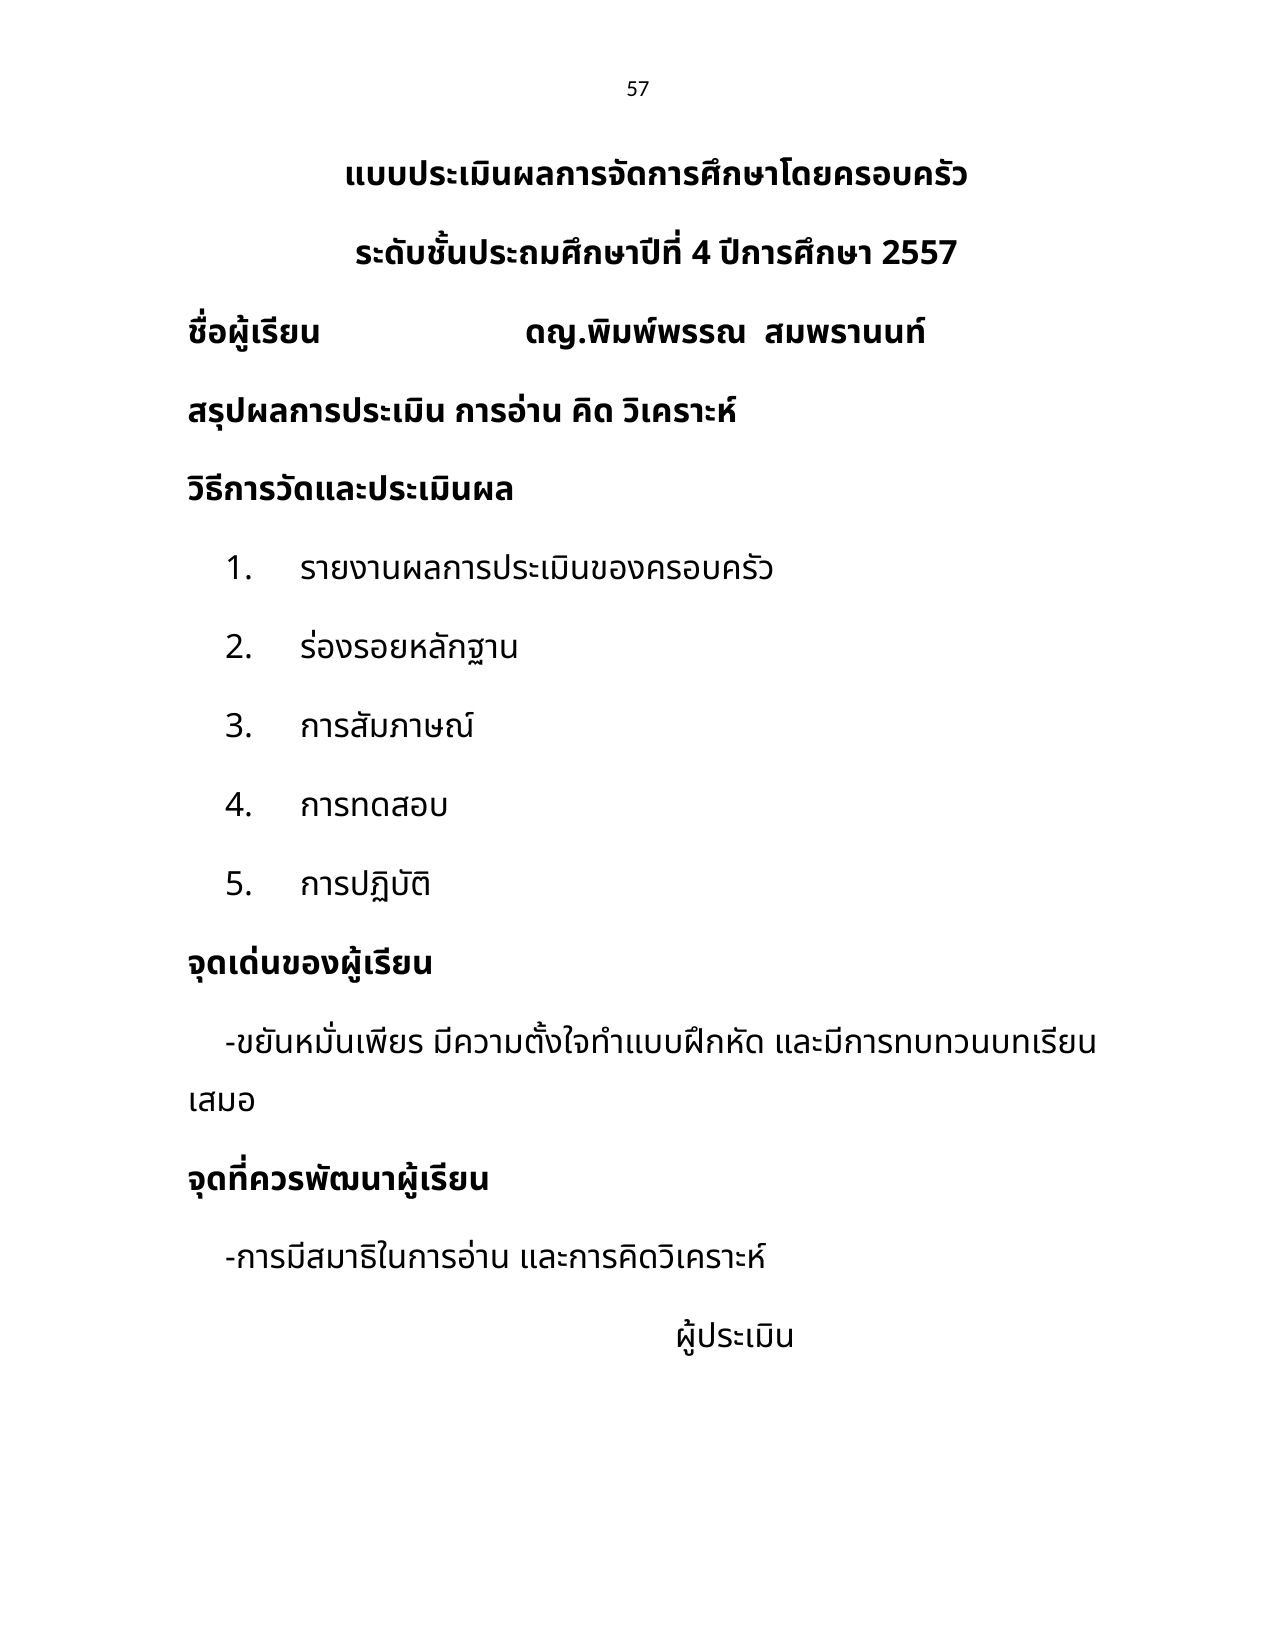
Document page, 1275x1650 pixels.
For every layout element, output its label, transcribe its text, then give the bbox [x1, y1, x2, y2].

text 2. ร่องรอยหลักฐาน [187, 623, 1125, 674]
text จุดเด่นของผู้เรียน [187, 939, 1125, 989]
text ผู้ประเมิน [187, 1312, 1125, 1363]
text จุดที่ควรพัฒนาผู้เรียน [187, 1154, 1125, 1205]
text -การมีสมาธิในการอ่าน และการคิดวิเคราะห์ [187, 1233, 1125, 1284]
text -ขยันหมั่นเพียร มีความตั้งใจทำแบบฝึกหัด และมีการทบทวนบทเรียนเสมอ [187, 1018, 1125, 1126]
text 1. รายงานผลการประเมินของครอบครัว [187, 544, 1125, 595]
text 5. การปฏิบัติ [187, 860, 1125, 911]
text 3. การสัมภาษณ์ [187, 702, 1125, 753]
text วิธีการวัดและประเมินผล [187, 465, 1125, 516]
text สรุปผลการประเมิน การอ่าน คิด วิเคราะห์ [187, 387, 1125, 437]
text แบบประเมินผลการจัดการศึกษาโดยครอบครัว [187, 150, 1125, 200]
text ชื่อผู้เรียน ดญ.พิมพ์พรรณ สมพรานนท์ [187, 308, 1125, 358]
text 4. การทดสอบ [187, 781, 1125, 832]
text ระดับชั้นประถมศึกษาปีที่ 4 ปีการศึกษา 2557 [187, 229, 1125, 279]
